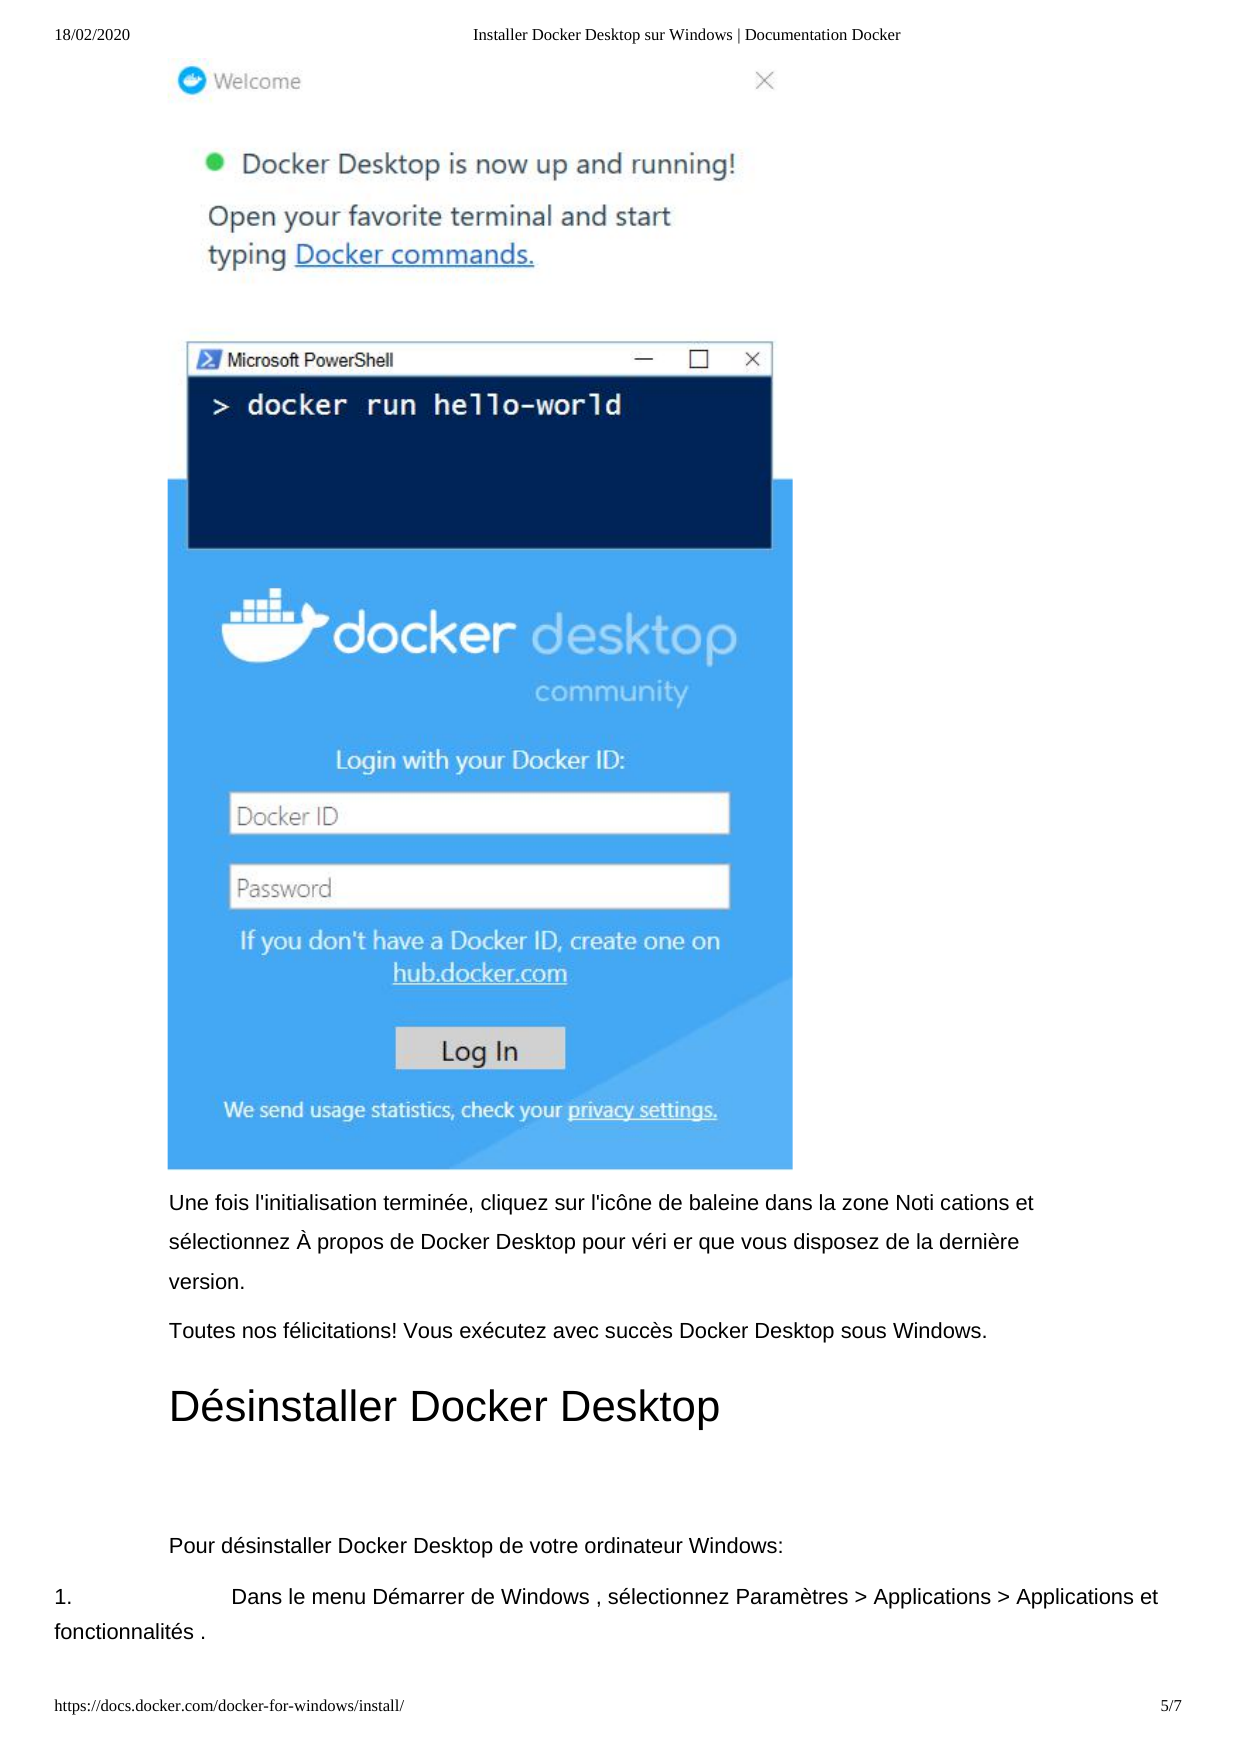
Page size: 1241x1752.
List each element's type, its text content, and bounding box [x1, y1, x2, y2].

text Une fois l'initialisation terminée, cliquez sur l'icône de baleine dans la zone Noti cations et sélectionnez À propos de Docker Desktop pour véri er que vous disposez de la dernière version. [169, 1190, 1061, 1294]
list Dans le menu Démarrer de Windows , sélectionnez Paramètres > Applications > Applications et fonctionnalités . [54, 1583, 1186, 1644]
picture [167, 58, 793, 1171]
text Toutes nos félicitations! Vous exécutez avec succès Docker Desktop sous Windows. [169, 1318, 1186, 1343]
text 18/02/2020 Installer Docker Desktop sur Windows | Documentation Docker [54, 25, 1186, 44]
text https://docs.docker.com/docker-for-windows/install/ 5/7 [54, 1696, 1186, 1715]
text Pour désinstaller Docker Desktop de votre ordinateur Windows: [169, 1533, 1186, 1559]
text Désinstaller Docker Desktop [169, 1380, 1186, 1431]
